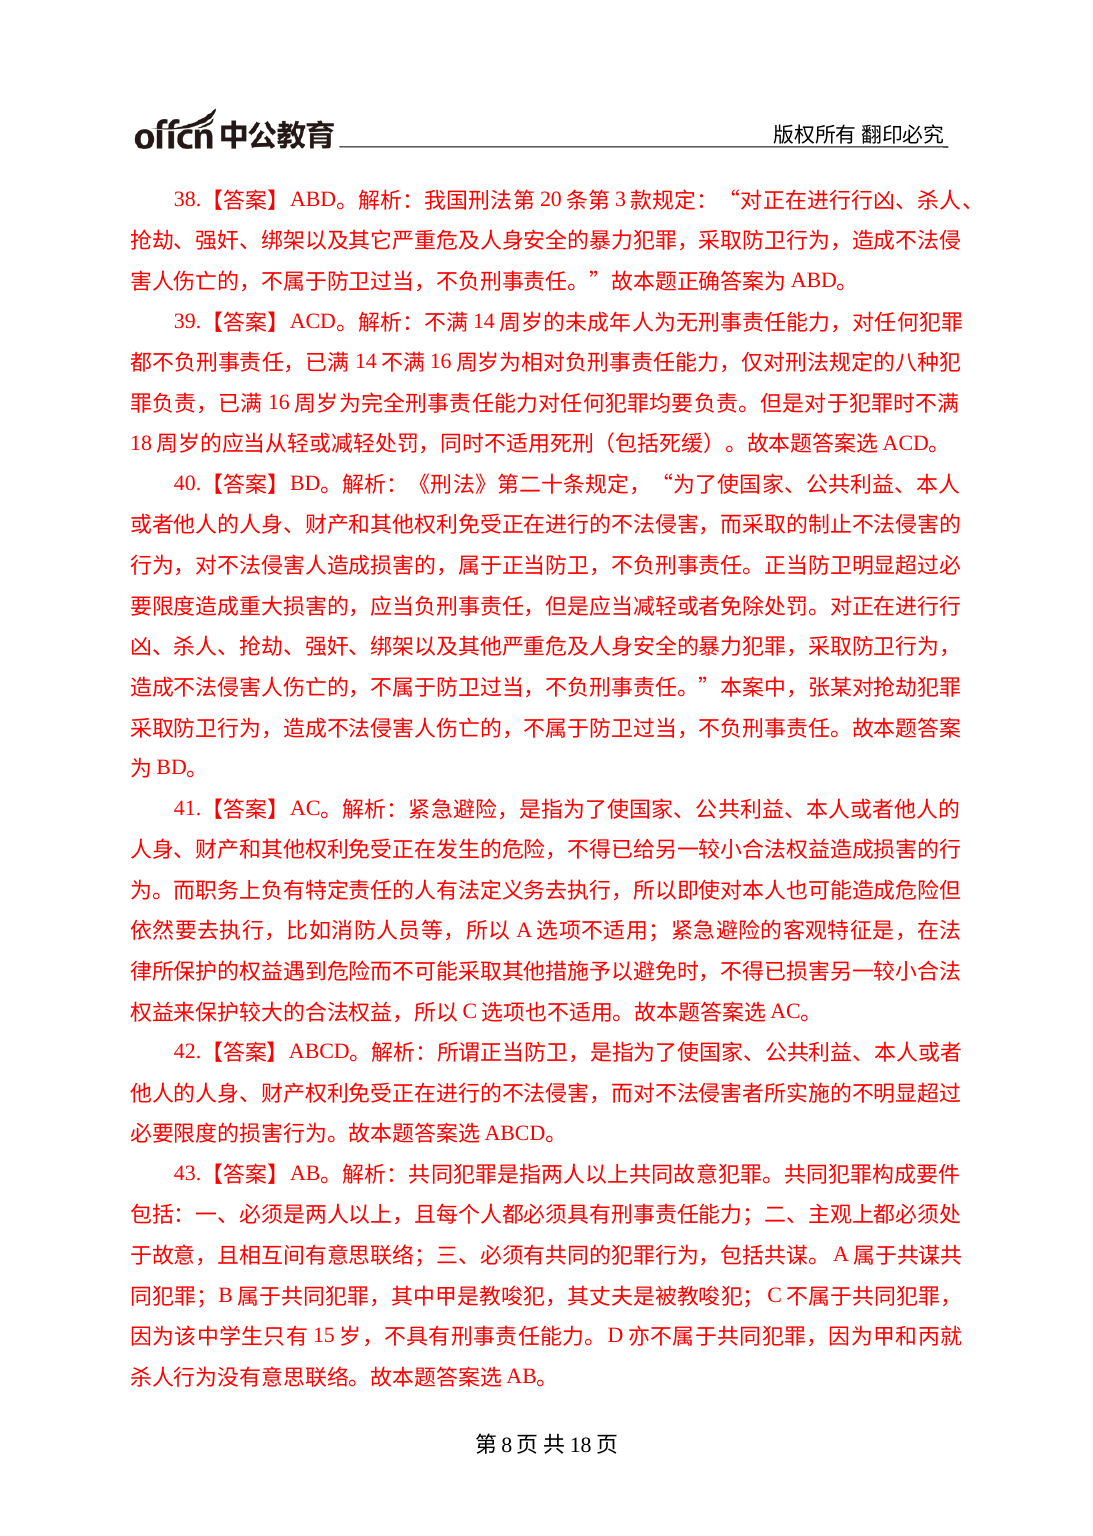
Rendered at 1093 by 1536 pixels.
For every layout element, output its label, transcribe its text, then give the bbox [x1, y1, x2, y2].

picture [133, 103, 335, 154]
text 41.【答案】AC。解析：紧急避险，是指为了使国家、公共利益、本人或者他人的人身、财产和其他权利免受正在发生的危险，不得已给另一较小合法权益造成损害的行为。而职务上负有特定责任的人有法定义务去执行，所以即使对本人也可能造成危险但依然要去执行，比如消防人员等，所以A选项不适用；紧急避险的客观特征是，在法律所保护的权益遇到危险而不可能采取其他措施予以避免时，不得已损害另一较小合法权益来保护较大的合法权益，所以C选项也不适用。故本题答案选AC。 [130, 791, 963, 1027]
text 40.【答案】BD。解析：《刑法》第二十条规定，“为了使国家、公共利益、本人或者他人的人身、财产和其他权利免受正在进行的不法侵害，而采取的制止不法侵害的行为，对不法侵害人造成损害的，属于正当防卫，不负刑事责任。正当防卫明显超过必要限度造成重大损害的，应当负刑事责任，但是应当减轻或者免除处罚。对正在进行行凶、杀人、抢劫、强奸、绑架以及其他严重危及人身安全的暴力犯罪，采取防卫行为，造成不法侵害人伤亡的，不属于防卫过当，不负刑事责任。”本案中，张某对抢劫犯罪采取防卫行为，造成不法侵害人伤亡的，不属于防卫过当，不负刑事责任。故本题答案为BD。 [130, 466, 963, 783]
text 38.【答案】ABD。解析：我国刑法第20条第3款规定：“对正在进行行凶、杀人、抢劫、强奸、绑架以及其它严重危及人身安全的暴力犯罪，采取防卫行为，造成不法侵害人伤亡的，不属于防卫过当，不负刑事责任。”故本题正确答案为ABD。 [130, 182, 963, 296]
text 39.【答案】ACD。解析：不满14周岁的未成年人为无刑事责任能力，对任何犯罪都不负刑事责任，已满14不满16周岁为相对负刑事责任能力，仅对刑法规定的八种犯罪负责，已满16周岁为完全刑事责任能力对任何犯罪均要负责。但是对于犯罪时不满18周岁的应当从轻或减轻处罚，同时不适用死刑（包括死缓）。故本题答案选ACD。 [130, 304, 963, 458]
text 43.【答案】AB。解析：共同犯罪是指两人以上共同故意犯罪。共同犯罪构成要件包括：一、必须是两人以上，且每个人都必须具有刑事责任能力；二、主观上都必须处于故意，且相互间有意思联络；三、必须有共同的犯罪行为，包括共谋。A属于共谋共同犯罪；B属于共同犯罪，其中甲是教唆犯，其丈夫是被教唆犯；C不属于共同犯罪，因为该中学生只有15岁，不具有刑事责任能力。D亦不属于共同犯罪，因为甲和丙就杀人行为没有意思联络。故本题答案选AB。 [130, 1156, 963, 1392]
text 42.【答案】ABCD。解析：所谓正当防卫，是指为了使国家、公共利益、本人或者他人的人身、财产权利免受正在进行的不法侵害，而对不法侵害者所实施的不明显超过必要限度的损害行为。故本题答案选ABCD。 [130, 1035, 963, 1148]
